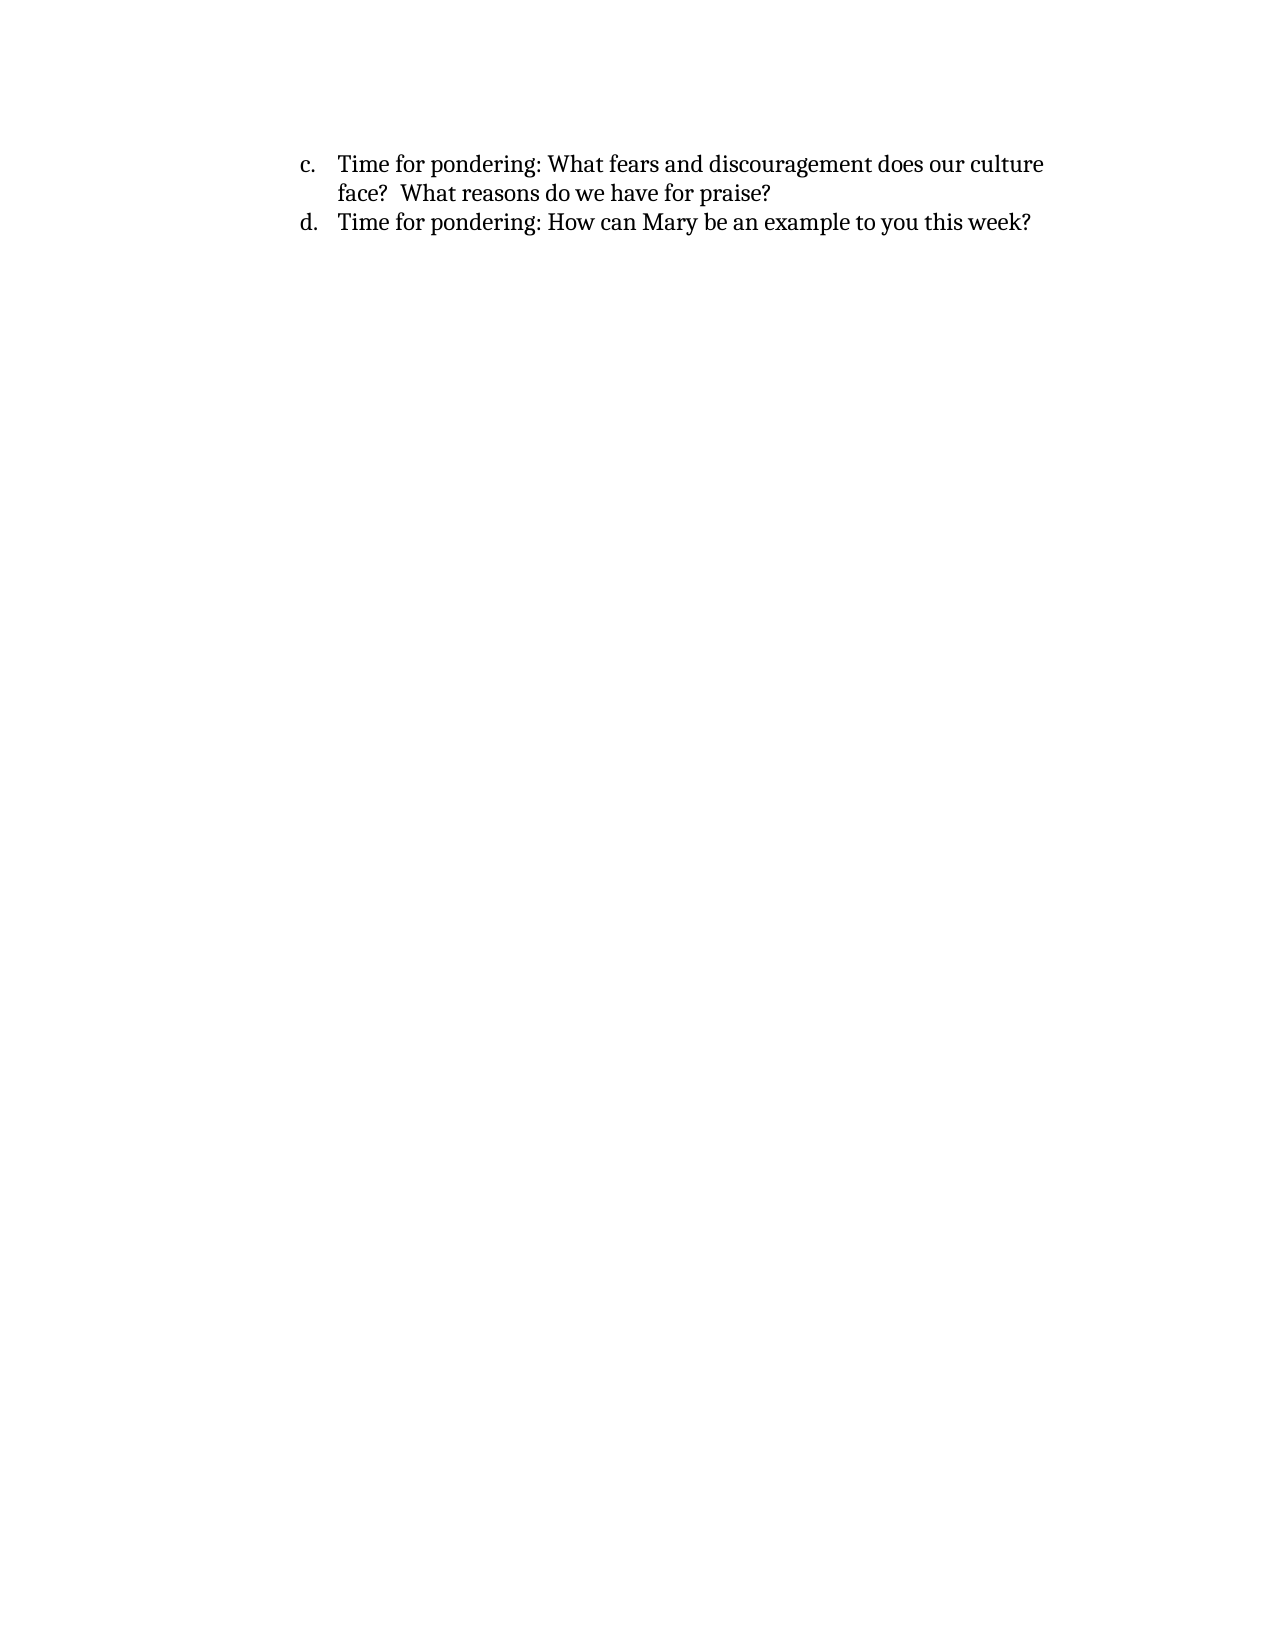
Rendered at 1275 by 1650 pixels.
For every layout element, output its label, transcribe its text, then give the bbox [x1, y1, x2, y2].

list Time for pondering: What fears and discouragement does our culture face? What reasons do we have for praise? [300, 150, 1087, 207]
list Time for pondering: How can Mary be an example to you this week? [300, 207, 1087, 236]
